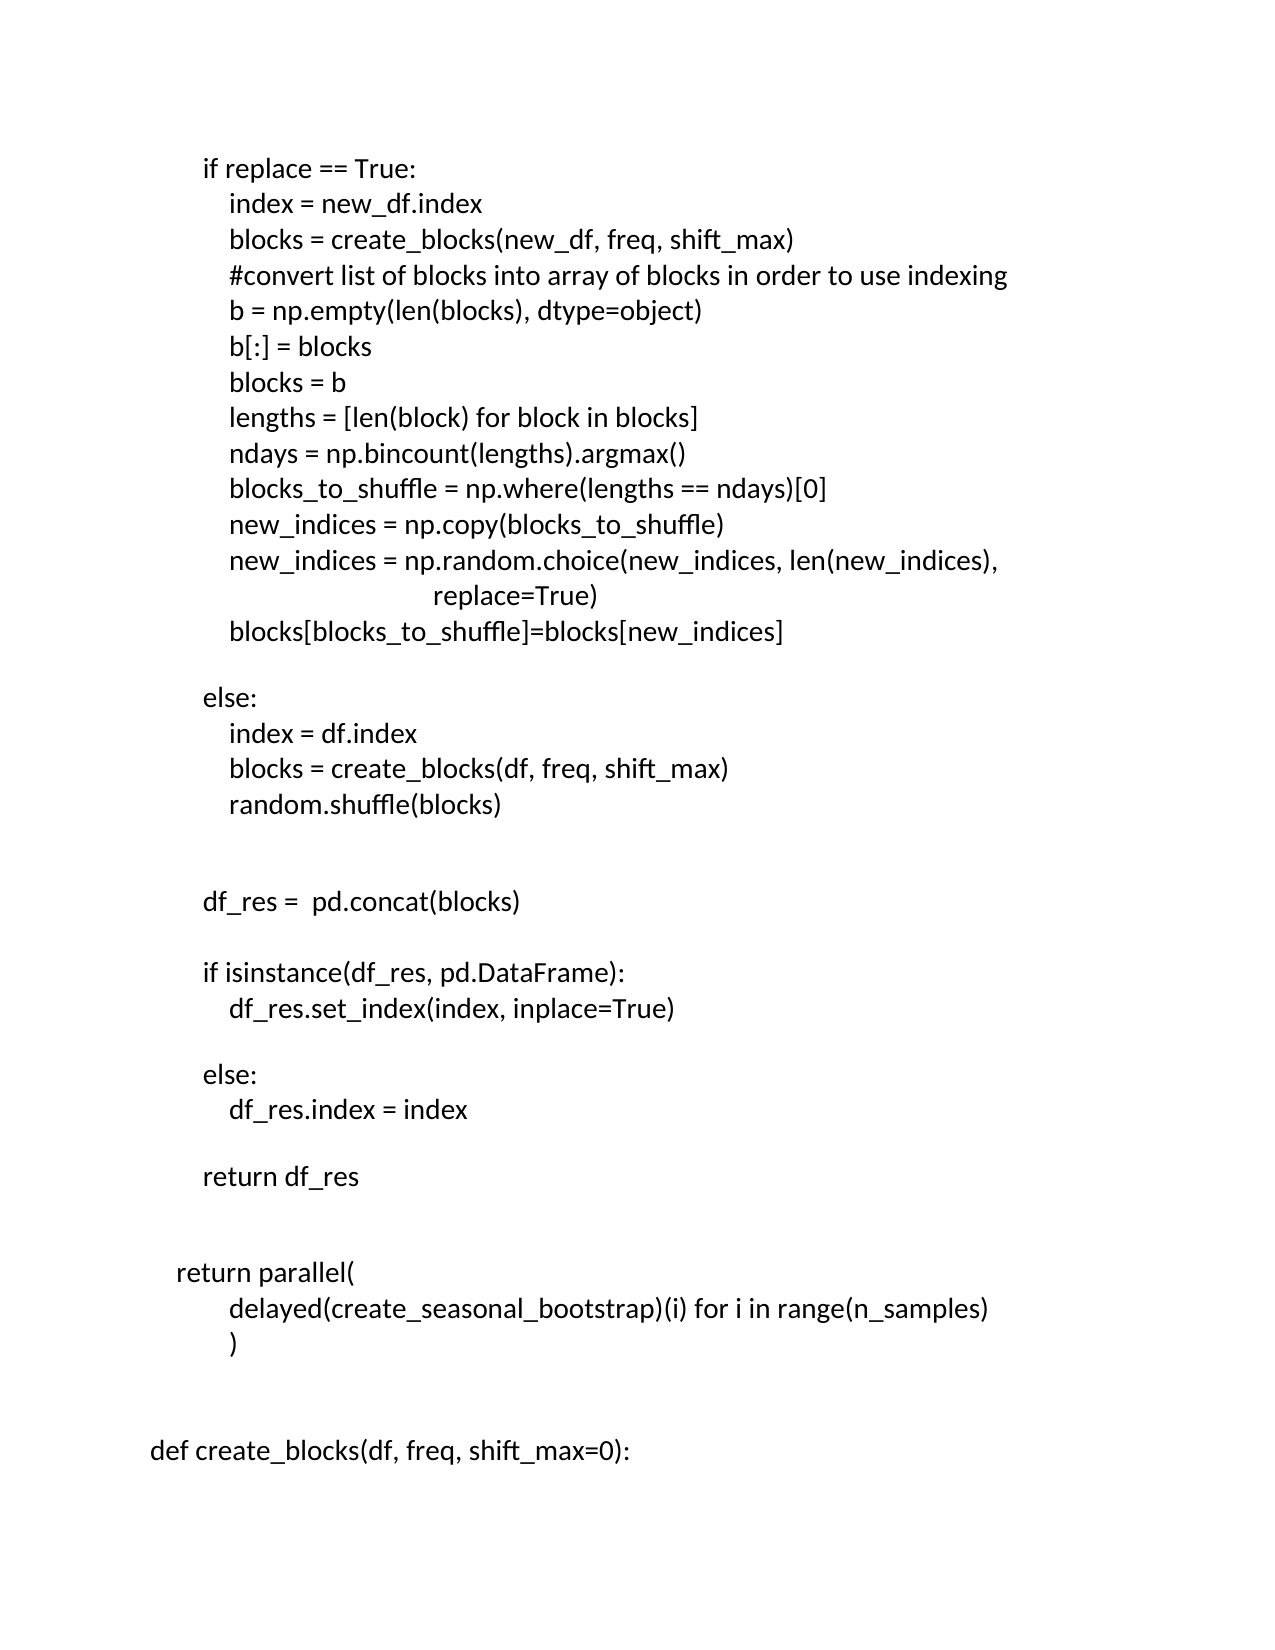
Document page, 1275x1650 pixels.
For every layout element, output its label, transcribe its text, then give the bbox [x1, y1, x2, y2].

text def create_blocks(df, freq, shift_max=0): [150, 1432, 1125, 1468]
text if replace == True: [150, 150, 1125, 186]
text b[:] = blocks [150, 328, 1125, 364]
text return parallel( [150, 1254, 1125, 1290]
text else: [150, 679, 1125, 715]
text blocks = create_blocks(new_df, freq, shift_max) [150, 221, 1125, 257]
text blocks = create_blocks(df, freq, shift_max) [150, 751, 1125, 786]
text df_res.index = index [150, 1091, 1125, 1127]
text #convert list of blocks into array of blocks in order to use indexing [150, 257, 1125, 292]
text index = new_df.index [150, 186, 1125, 221]
text df_res = pd.concat(blocks) [150, 883, 1125, 918]
text b = np.empty(len(blocks), dtype=object) [150, 292, 1125, 328]
text else: [150, 1056, 1125, 1091]
text blocks = b [150, 364, 1125, 399]
text random.shuffle(blocks) [150, 786, 1125, 822]
text new_indices = np.random.choice(new_indices, len(new_indices), [150, 542, 1125, 577]
text if isinstance(df_res, pd.DataFrame): [150, 954, 1125, 990]
text ) [150, 1326, 1125, 1361]
text replace=True) [150, 577, 1125, 613]
text blocks_to_shuffle = np.where(lengths == ndays)[0] [150, 471, 1125, 506]
text lengths = [len(block) for block in blocks] [150, 399, 1125, 435]
text ndays = np.bincount(lengths).argmax() [150, 435, 1125, 471]
text delayed(create_seasonal_bootstrap)(i) for i in range(n_samples) [150, 1290, 1125, 1326]
text new_indices = np.copy(blocks_to_shuffle) [150, 506, 1125, 542]
text blocks[blocks_to_shuffle]=blocks[new_indices] [150, 613, 1125, 649]
text return df_res [150, 1158, 1125, 1193]
text df_res.set_index(index, inplace=True) [150, 990, 1125, 1025]
text index = df.index [150, 715, 1125, 751]
